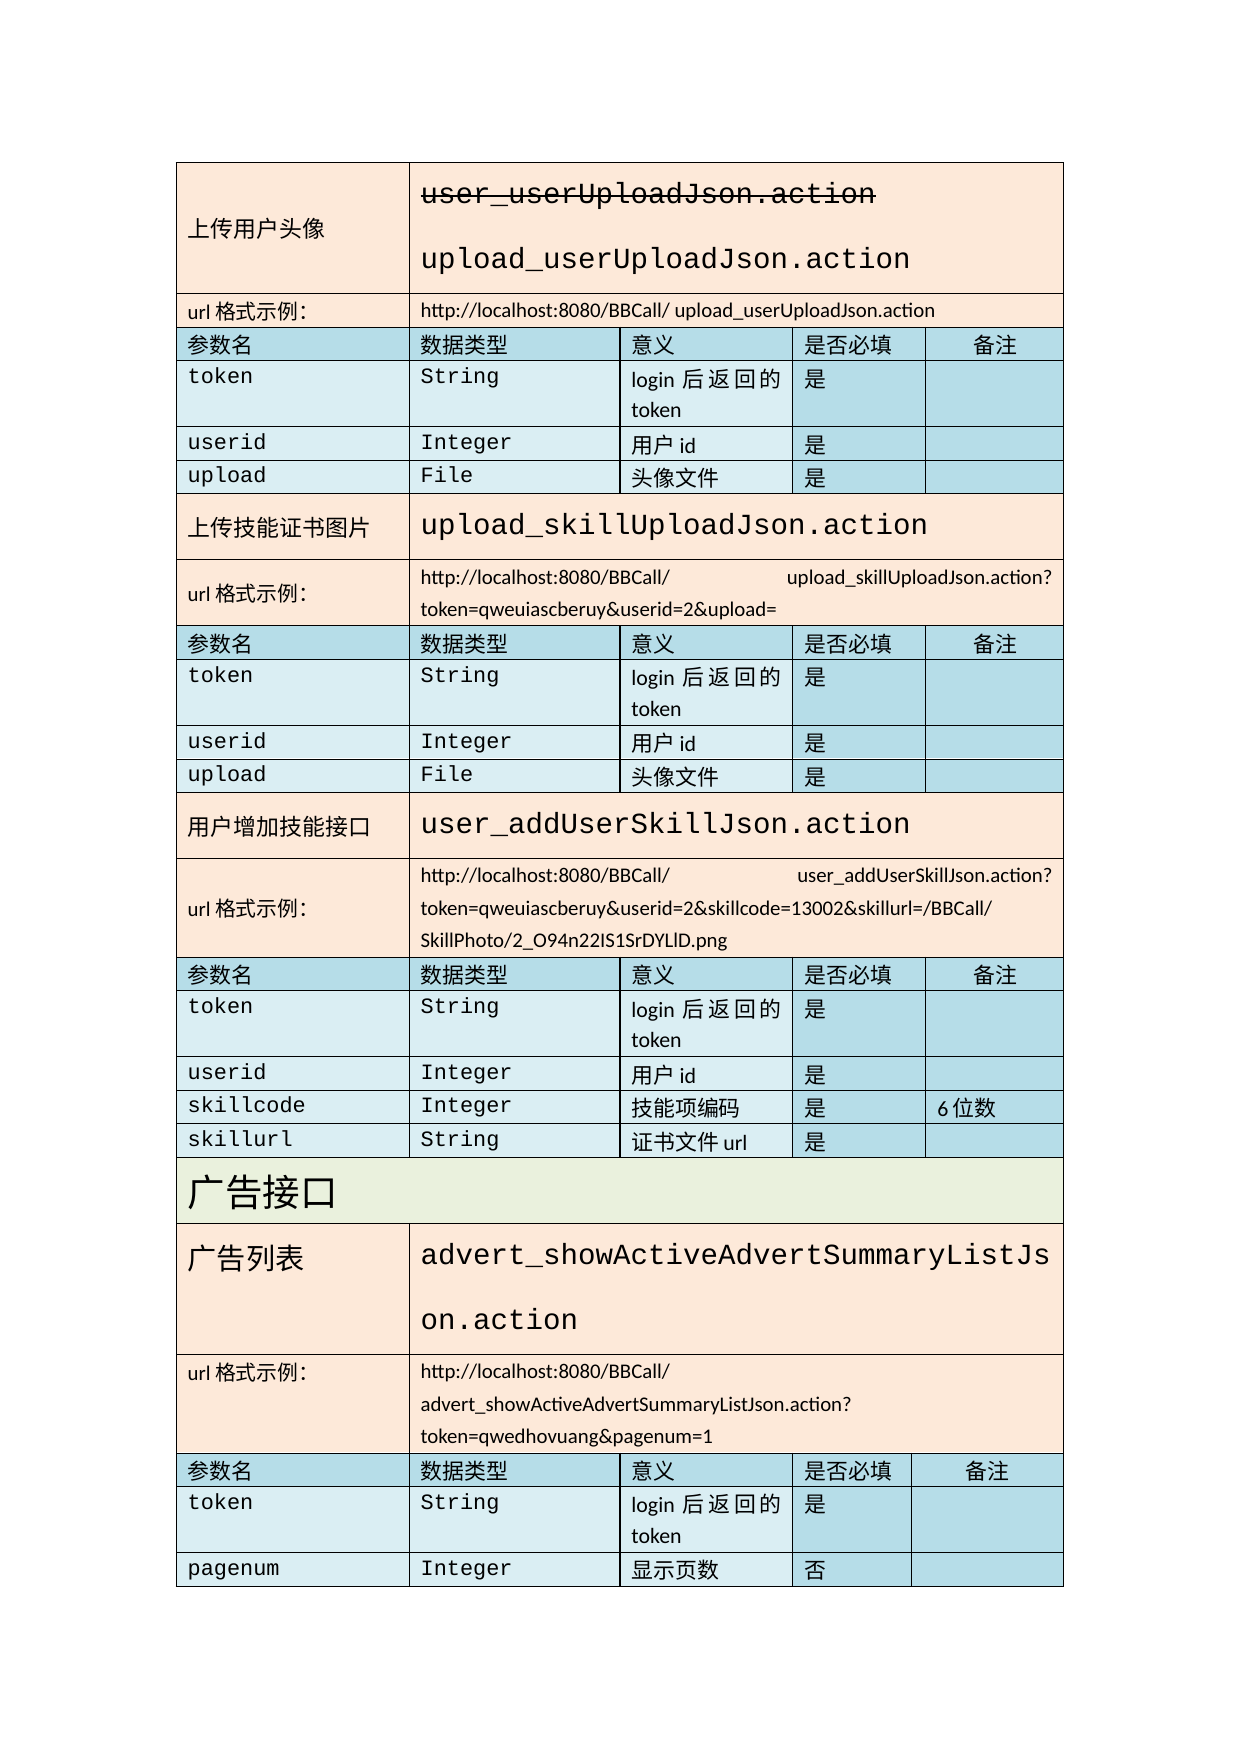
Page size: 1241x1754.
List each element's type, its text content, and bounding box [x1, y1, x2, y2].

table_cell [912, 1487, 1063, 1552]
table_cell upload [177, 461, 409, 493]
table_cell 否 [793, 1553, 911, 1586]
table_cell 是 [793, 1124, 925, 1157]
table_cell [926, 991, 1063, 1056]
table_cell 意义 [621, 1454, 792, 1486]
table_cell [926, 427, 1063, 460]
table_cell 是 [793, 1091, 925, 1123]
table_cell 是否必填 [793, 958, 925, 990]
table_cell http://localhost:8080/BBCall/ upload_userUploadJson.action [410, 294, 1063, 327]
table_cell 数据类型 [410, 328, 619, 360]
table_cell 数据类型 [410, 958, 619, 990]
table_cell 是否必填 [793, 626, 925, 659]
table_cell Integer [410, 1553, 619, 1586]
table_cell 意义 [621, 626, 792, 659]
table_cell 是 [793, 1057, 925, 1090]
table_cell user_userUploadJson.action upload_userUploadJson.action [410, 163, 1063, 293]
table_cell 广告列表 [177, 1224, 409, 1354]
table_cell skillcode [177, 1091, 409, 1123]
table_cell 头像文件 [621, 461, 792, 493]
table_cell 技能项编码 [621, 1091, 792, 1123]
table_cell 是 [793, 461, 925, 493]
table_cell Integer [410, 726, 619, 758]
table_cell login后返回的token [621, 991, 792, 1056]
table_cell [926, 1124, 1063, 1157]
table_cell 数据类型 [410, 626, 619, 659]
table_cell url格式示例： [177, 1355, 409, 1452]
table_cell 头像文件 [621, 760, 792, 792]
table_cell skillurl [177, 1124, 409, 1157]
table_cell login后返回的token [621, 660, 792, 725]
table_cell Integer [410, 1057, 619, 1090]
table_cell 是 [793, 427, 925, 460]
table_cell String [410, 1124, 619, 1157]
table_cell login后返回的token [621, 1487, 792, 1552]
table_cell userid [177, 726, 409, 758]
table_cell 意义 [621, 328, 792, 360]
table_cell 用户id [621, 1057, 792, 1090]
table_cell 参数名 [177, 626, 409, 659]
table_cell 是 [793, 991, 925, 1056]
table_cell http://localhost:8080/BBCall/ user_addUserSkillJson.action?token=qweuiascberuy&userid=2&skillcode=13002&skillurl=/BBCall/SkillPhoto/2_O94n22IS1SrDYLlD.png [410, 859, 1063, 957]
table_cell 数据类型 [410, 1454, 619, 1486]
table_cell 是 [793, 760, 925, 792]
table_cell Integer [410, 1091, 619, 1123]
table_cell login后返回的token [621, 361, 792, 426]
table_cell 6位数 [926, 1091, 1063, 1123]
table_cell File [410, 461, 619, 493]
table_cell [926, 726, 1063, 758]
table_cell 证书文件url [621, 1124, 792, 1157]
table_cell advert_showActiveAdvertSummaryListJson.action [410, 1224, 1063, 1354]
table_cell [926, 760, 1063, 792]
table_cell Integer [410, 427, 619, 460]
table_cell pagenum [177, 1553, 409, 1586]
table_cell 参数名 [177, 1454, 409, 1486]
table_cell 是否必填 [793, 328, 925, 360]
table_cell 用户增加技能接口 [177, 793, 409, 858]
table_cell 意义 [621, 958, 792, 990]
table_cell 上传技能证书图片 [177, 494, 409, 559]
table_cell url格式示例： [177, 560, 409, 625]
table_cell 是 [793, 361, 925, 426]
table_cell String [410, 361, 619, 426]
table_cell userid [177, 427, 409, 460]
table_cell 用户id [621, 427, 792, 460]
table_cell 是 [793, 726, 925, 758]
table_cell 备注 [926, 958, 1063, 990]
table_cell String [410, 660, 619, 725]
table_cell 参数名 [177, 958, 409, 990]
table_cell token [177, 991, 409, 1056]
table_cell [926, 461, 1063, 493]
table_cell File [410, 760, 619, 792]
table_cell [926, 361, 1063, 426]
table_cell String [410, 991, 619, 1056]
table_cell 备注 [926, 626, 1063, 659]
table_cell token [177, 1487, 409, 1552]
table_cell 是 [793, 660, 925, 725]
table_cell 参数名 [177, 328, 409, 360]
table_cell url格式示例： [177, 859, 409, 957]
table_cell user_addUserSkillJson.action [410, 793, 1063, 858]
table_cell 上传用户头像 [177, 163, 409, 293]
table_cell upload_skillUploadJson.action [410, 494, 1063, 559]
table_cell [912, 1553, 1063, 1586]
table_cell http://localhost:8080/BBCall/advert_showActiveAdvertSummaryListJson.action?token=qwedhovuang&pagenum=1 [410, 1355, 1063, 1452]
table_cell String [410, 1487, 619, 1552]
table_cell 是 [793, 1487, 911, 1552]
table_cell 备注 [912, 1454, 1063, 1486]
table_cell 备注 [926, 328, 1063, 360]
table_cell [926, 660, 1063, 725]
table_cell http://localhost:8080/BBCall/ upload_skillUploadJson.action?token=qweuiascberuy&userid=2&upload= [410, 560, 1063, 625]
table_cell 是否必填 [793, 1454, 911, 1486]
table_cell [926, 1057, 1063, 1090]
table_cell userid [177, 1057, 409, 1090]
table_cell url格式示例： [177, 294, 409, 327]
table_cell 用户id [621, 726, 792, 758]
table_cell 广告接口 [177, 1158, 1063, 1223]
table_cell 显示页数 [621, 1553, 792, 1586]
table_cell token [177, 660, 409, 725]
table_cell upload [177, 760, 409, 792]
table_cell token [177, 361, 409, 426]
